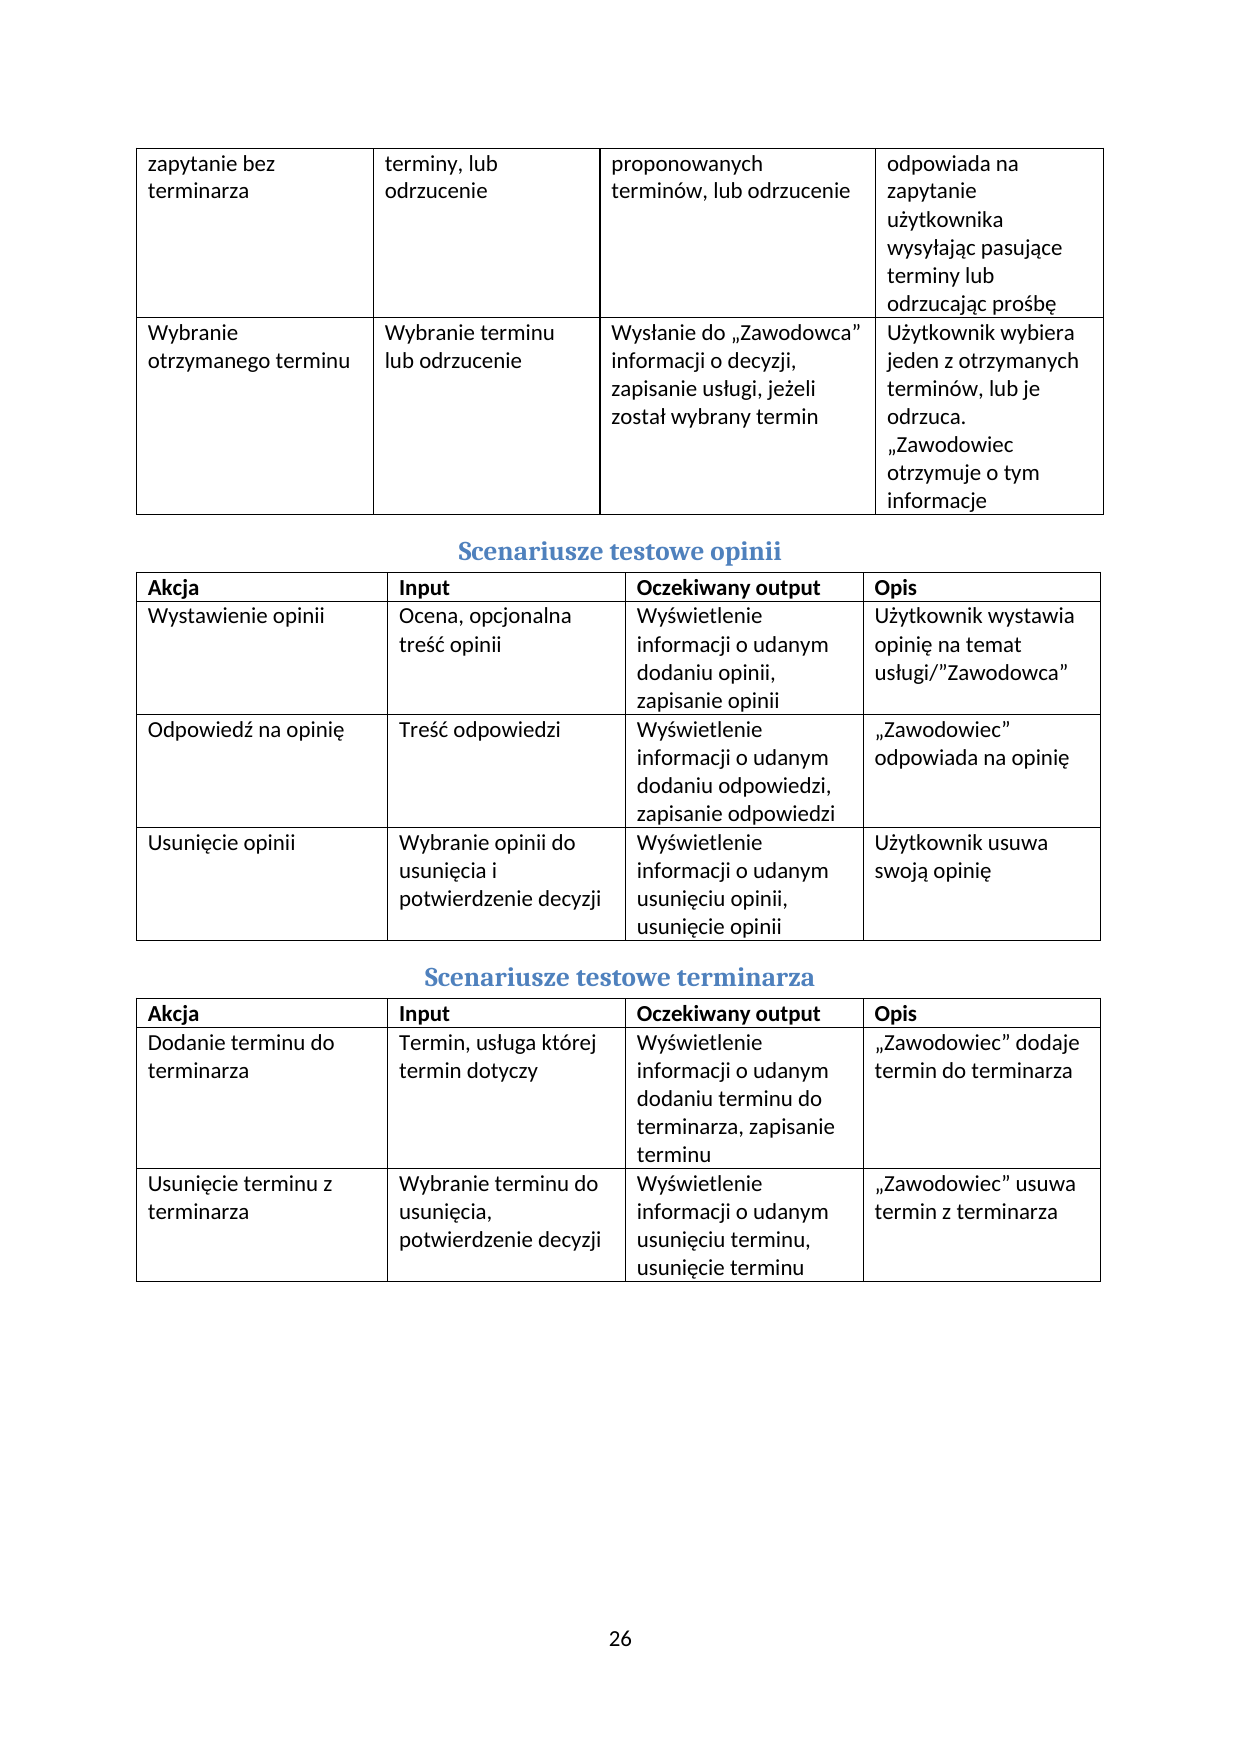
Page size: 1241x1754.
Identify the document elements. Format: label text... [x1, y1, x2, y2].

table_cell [601, 149, 875, 317]
table_header Oczekiwany output [626, 573, 863, 601]
table_header Oczekiwany output [626, 999, 863, 1027]
table_cell Dodanie terminu do terminarza [137, 1028, 387, 1168]
table_cell Wyświetlenie informacji o udanym dodaniu opinii, zapisanie opinii [626, 602, 863, 714]
table_cell „Zawodowiec” dodaje termin do terminarza [864, 1028, 1100, 1168]
table_cell Wystawienie opinii [137, 602, 387, 714]
table_cell Wybranie opinii do usunięcia i potwierdzenie decyzji [388, 828, 625, 940]
table_header Input [388, 999, 625, 1027]
table_cell Odpowiedź na opinię [137, 715, 387, 827]
table_cell Usunięcie opinii [137, 828, 387, 940]
table_header Akcja [137, 573, 387, 601]
table_cell Użytkownik wybiera jeden z otrzymanych terminów, lub je odrzuca. „Zawodowiec otrzymuje o tym informacje [876, 318, 1103, 514]
table_cell Ocena, opcjonalna treść opinii [388, 602, 625, 714]
table_cell Wyświetlenie informacji o udanym usunięciu opinii, usunięcie opinii [626, 828, 863, 940]
table_cell Użytkownik usuwa swoją opinię [864, 828, 1100, 940]
table_cell „Zawodowiec” usuwa termin z terminarza [864, 1169, 1100, 1281]
table_cell Wyświetlenie informacji o udanym dodaniu terminu do terminarza, zapisanie terminu [626, 1028, 863, 1168]
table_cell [374, 149, 599, 317]
table_cell Wyświetlenie informacji o udanym usunięciu terminu, usunięcie terminu [626, 1169, 863, 1281]
table_header Input [388, 573, 625, 601]
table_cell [876, 149, 1103, 317]
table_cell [137, 149, 373, 317]
table_header Opis [864, 999, 1100, 1027]
table_cell Usunięcie terminu z terminarza [137, 1169, 387, 1281]
table_cell Treść odpowiedzi [388, 715, 625, 827]
table_cell Użytkownik wystawia opinię na temat usługi/”Zawodowca” [864, 602, 1100, 714]
subtitle Scenariusze testowe opinii [148, 536, 1093, 567]
table_cell Termin, usługa której termin dotyczy [388, 1028, 625, 1168]
table_cell Wybranie terminu lub odrzucenie [374, 318, 599, 514]
table_cell Wysłanie do „Zawodowca” informacji o decyzji, zapisanie usługi, jeżeli został wybrany termin [601, 318, 875, 514]
table_cell Wybranie otrzymanego terminu [137, 318, 373, 514]
table_header Opis [864, 573, 1100, 601]
table_cell „Zawodowiec” odpowiada na opinię [864, 715, 1100, 827]
subtitle Scenariusze testowe terminarza [148, 962, 1093, 993]
table_cell Wybranie terminu do usunięcia, potwierdzenie decyzji [388, 1169, 625, 1281]
table_header Akcja [137, 999, 387, 1027]
table_cell Wyświetlenie informacji o udanym dodaniu odpowiedzi, zapisanie odpowiedzi [626, 715, 863, 827]
